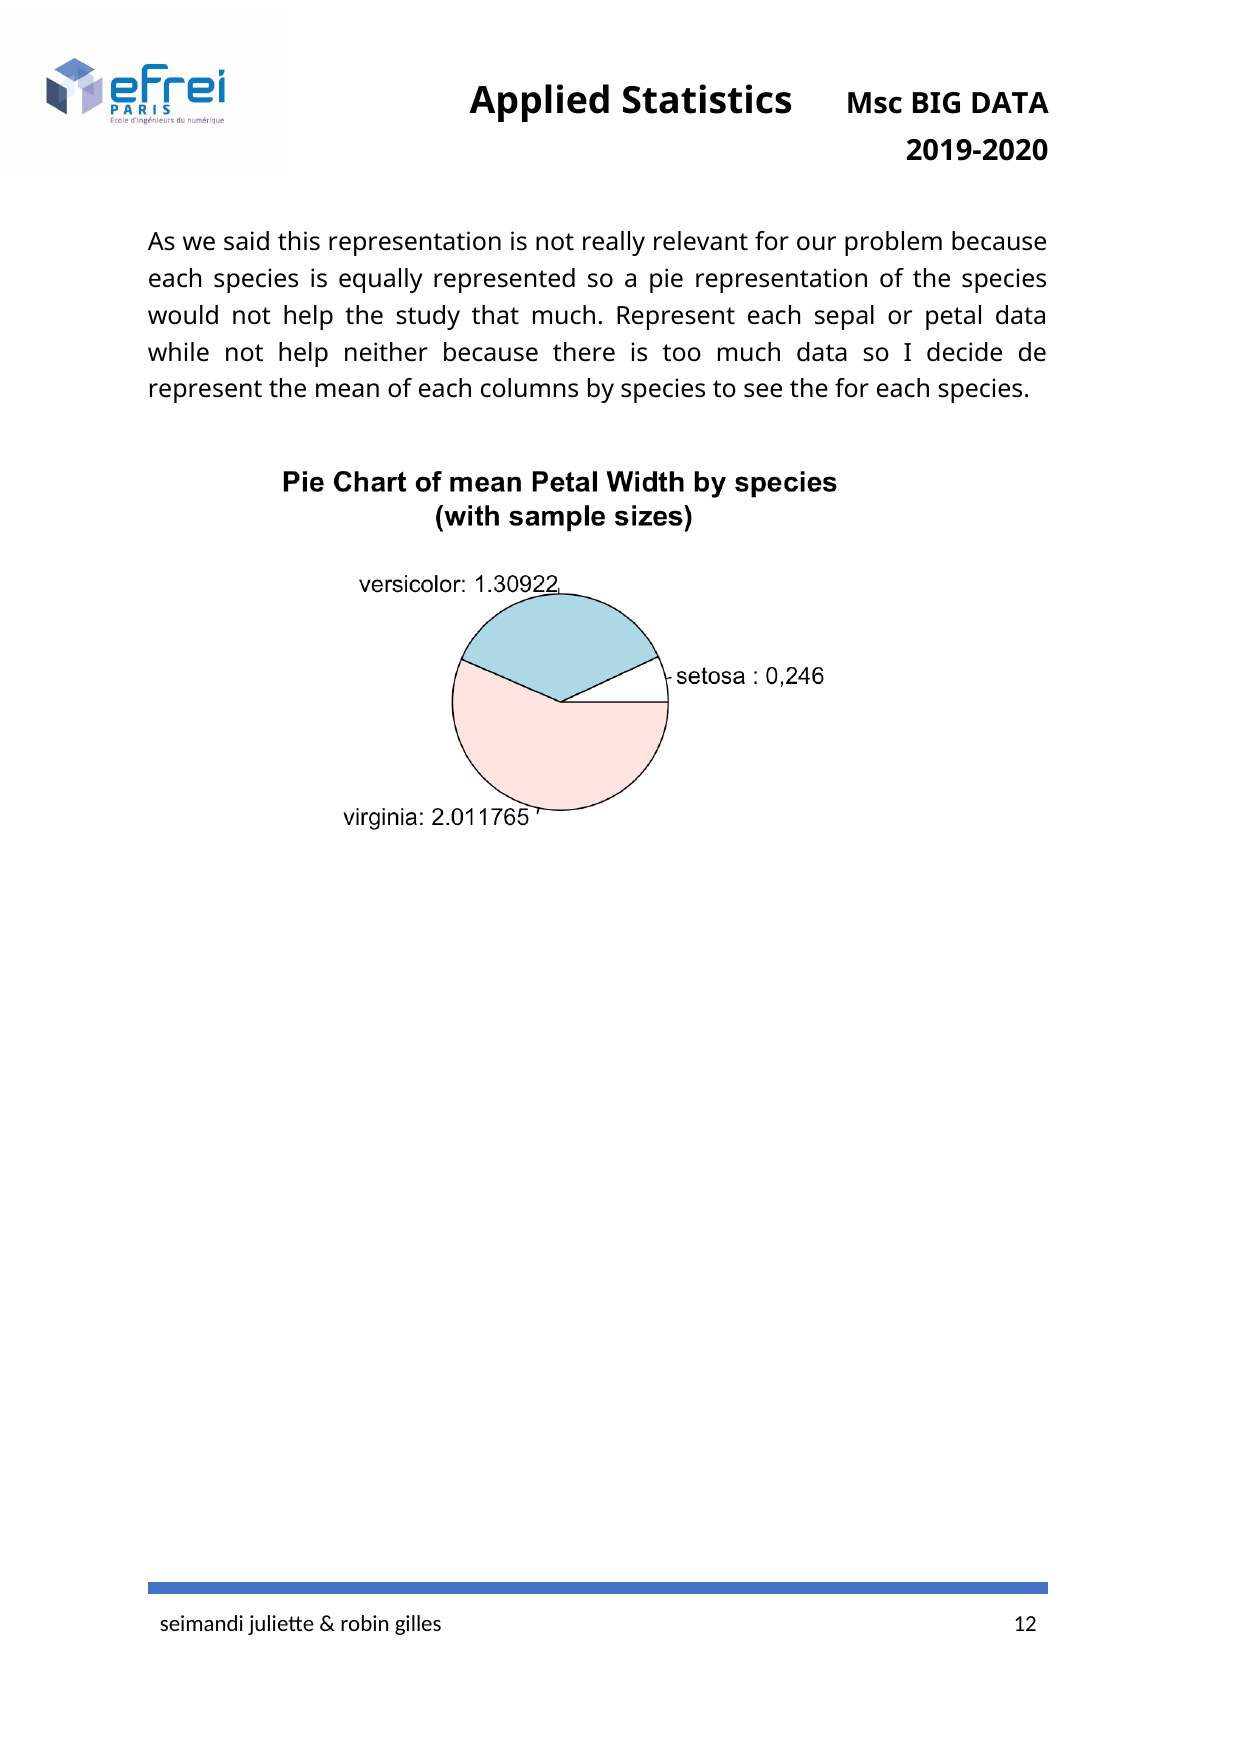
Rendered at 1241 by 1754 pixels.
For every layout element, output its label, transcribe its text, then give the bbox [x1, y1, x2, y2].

picture [263, 467, 855, 880]
text As we said this representation is not really relevant for our problem because each species is equally represented so a pie representation of the species would not help the study that much. Represent each sepal or petal data while not help neither because there is too much data so I decide de represent the mean of each columns by species to see the for each species. [148, 224, 1048, 405]
picture [4, 7, 283, 176]
